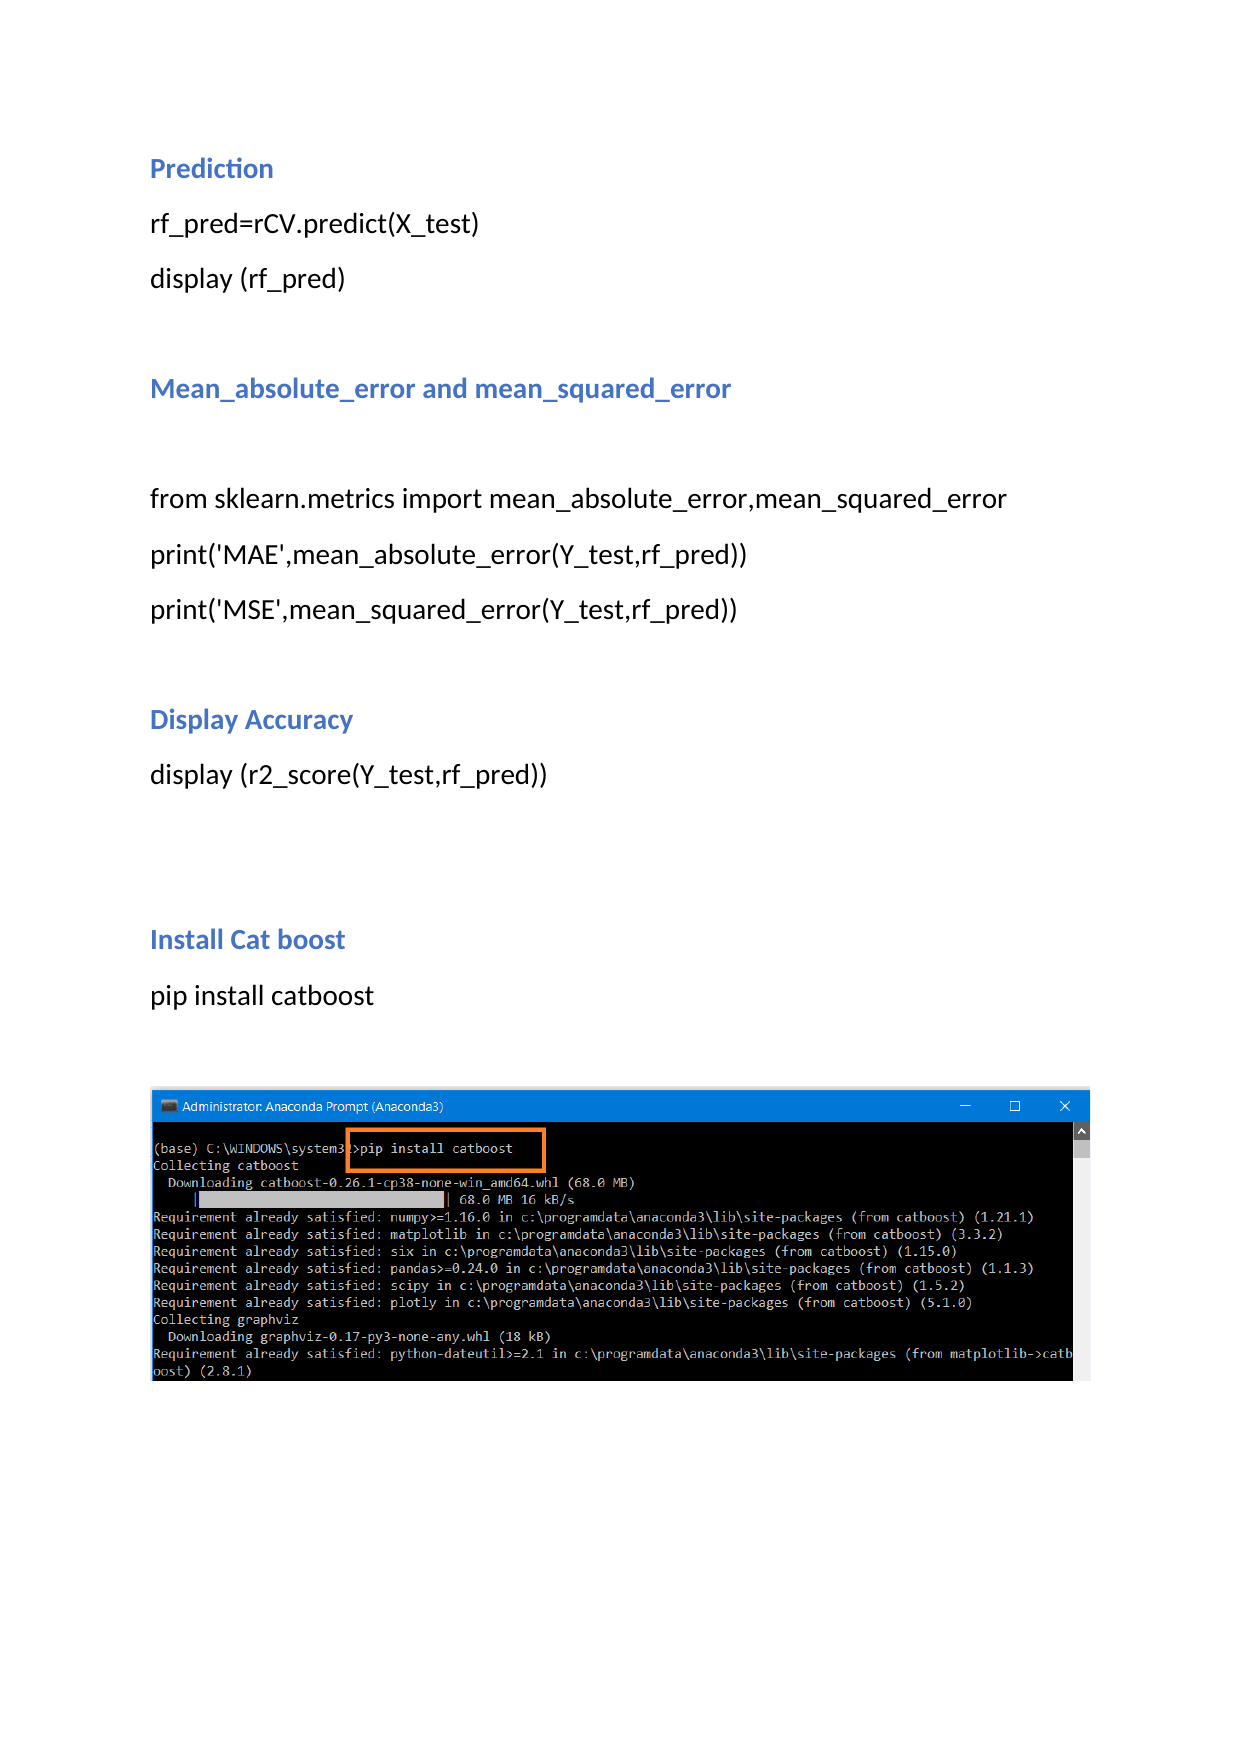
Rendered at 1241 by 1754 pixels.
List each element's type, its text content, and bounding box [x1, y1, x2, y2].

text from sklearn.metrics import mean_absolute_error,mean_squared_error [150, 481, 1090, 516]
text display (rf_pred) [150, 260, 1090, 296]
text Install Cat boost [150, 921, 1090, 957]
text Prediction [150, 150, 1090, 186]
text rf_pred=rCV.predict(X_test) [150, 205, 1090, 241]
text Mean_absolute_error and mean_squared_error [150, 370, 1090, 406]
text display (r2_score(Y_test,rf_pred)) [150, 756, 1090, 792]
text print('MSE',mean_squared_error(Y_test,rf_pred)) [150, 591, 1090, 626]
text pip install catboost [150, 977, 1090, 1012]
text print('MAE',mean_absolute_error(Y_test,rf_pred)) [150, 536, 1090, 571]
picture [150, 1086, 1091, 1381]
text Display Accuracy [150, 701, 1090, 737]
